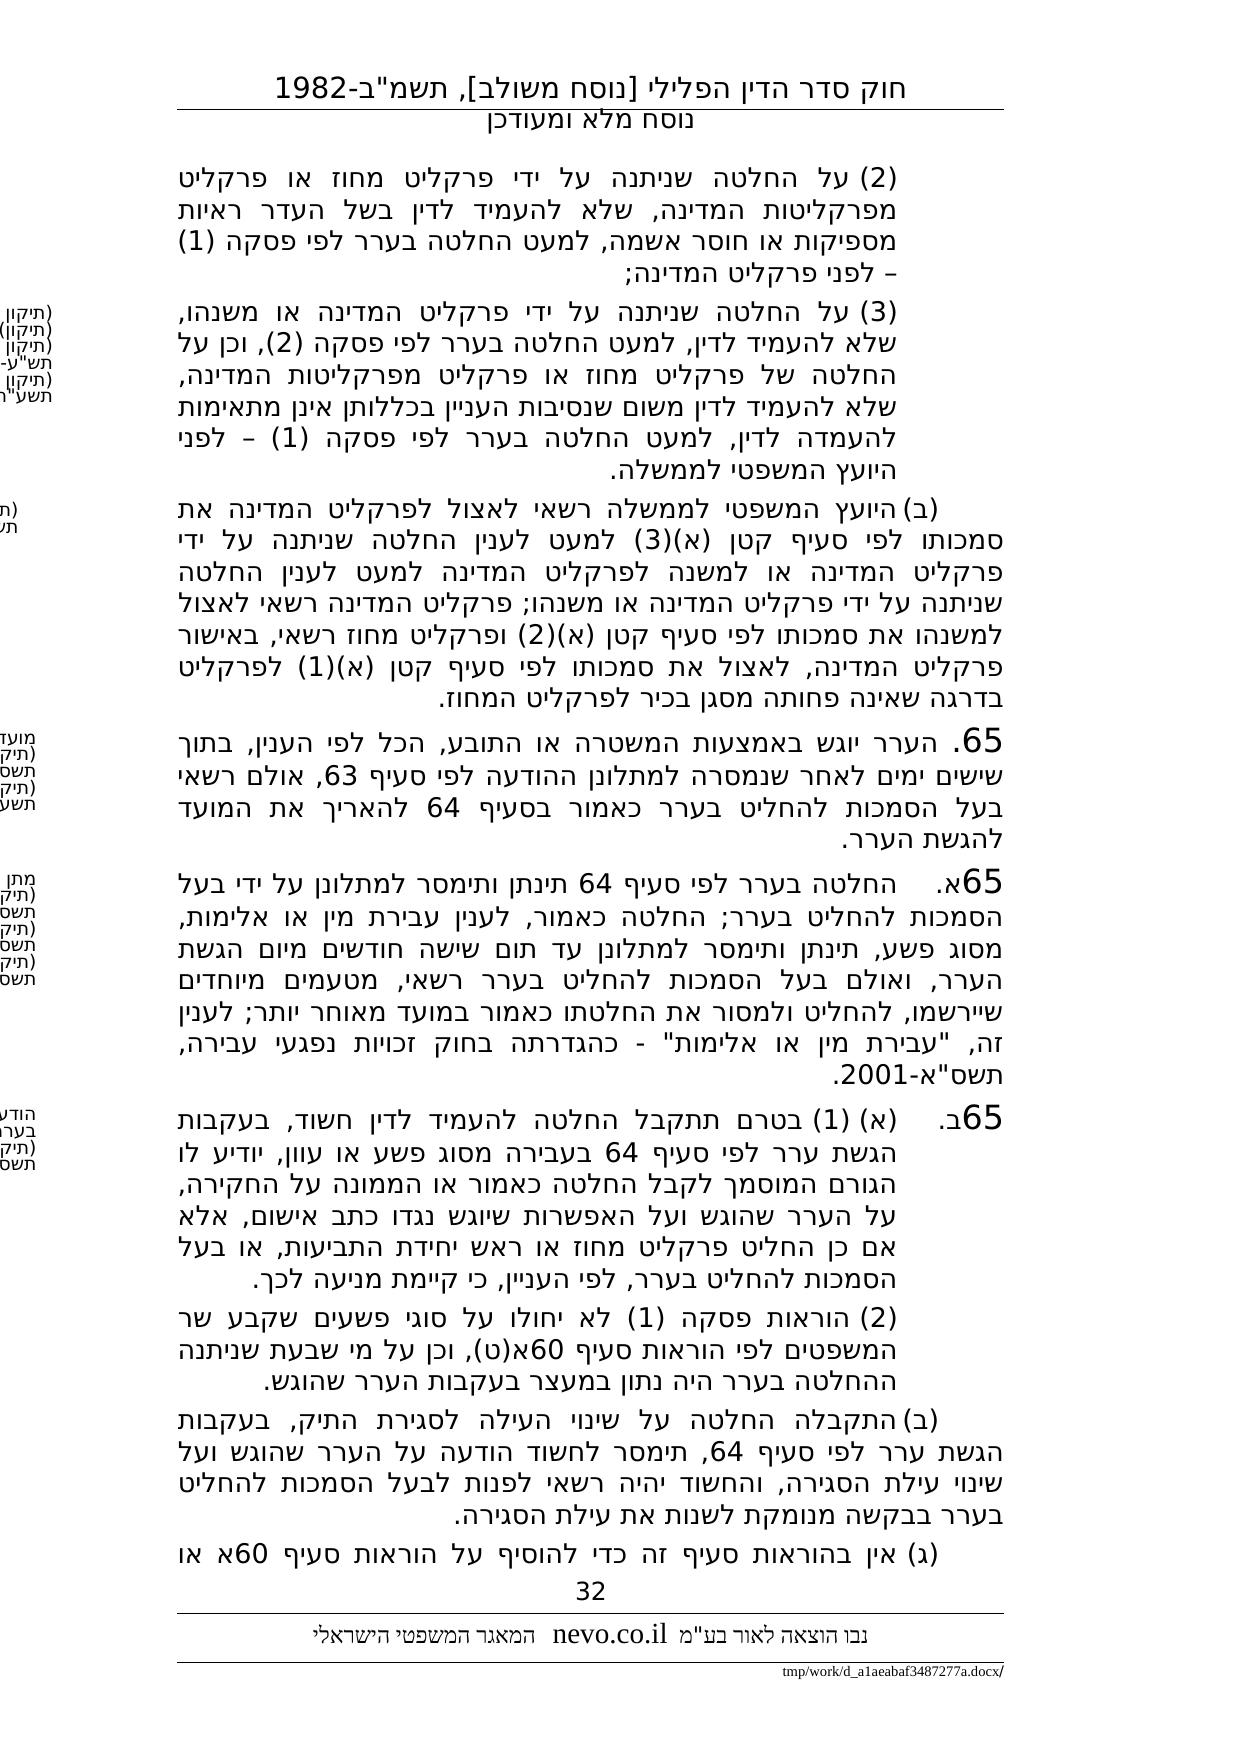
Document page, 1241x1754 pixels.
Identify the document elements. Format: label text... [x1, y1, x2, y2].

text 65ב. (א) (1) בטרם תתקבל החלטה להעמיד לדין חשוד, בעקבות הגשת ערר לפי סעיף 64 בעבירה מסוג פשע או עוון, יודיע לו הגורם המוסמך לקבל החלטה כאמור או הממונה על החקירה, על הערר שהוגש ועל האפשרות שיוגש נגדו כתב אישום, אלא אם כן החליט פרקליט מחוז או ראש יחידת התביעות, או בעל הסמכות להחליט בערר, לפי העניין, כי קיימת מניעה לכך. [177, 1098, 1004, 1295]
text 65. הערר יוגש באמצעות המשטרה או התובע, הכל לפי הענין, בתוך שישים ימים לאחר שנמסרה למתלונן ההודעה לפי סעיף 63, אולם רשאי בעל הסמכות להחליט בערר כאמור בסעיף 64 להאריך את המועד להגשת הערר. [177, 721, 1004, 855]
text (3) על החלטה שניתנה על ידי פרקליט המדינה או משנהו, שלא להעמיד לדין, למעט החלטה בערר לפי פסקה (2), וכן על החלטה של פרקליט מחוז או פרקליט מפרקליטות המדינה, שלא להעמיד לדין משום שנסיבות העניין בכללותן אינן מתאימות להעמדה לדין, למעט החלטה בערר לפי פסקה (1) – לפני היועץ המשפטי לממשלה. [177, 296, 898, 486]
text 65א. החלטה בערר לפי סעיף 64 תינתן ותימסר למתלונן על ידי בעל הסמכות להחליט בערר; החלטה כאמור, לענין עבירת מין או אלימות, מסוג פשע, תינתן ותימסר למתלונן עד תום שישה חודשים מיום הגשת הערר, ואולם בעל הסמכות להחליט בערר רשאי, מטעמים מיוחדים שיירשמו, להחליט ולמסור את החלטתו כאמור במועד מאוחר יותר; לענין זה, "עבירת מין או אלימות" - כהגדרתה בחוק זכויות נפגעי עבירה, תשס"א-2001. [177, 862, 1004, 1091]
text (2) על החלטה שניתנה על ידי פרקליט מחוז או פרקליט מפרקליטות המדינה, שלא להעמיד לדין בשל העדר ראיות מספיקות או חוסר אשמה, למעט החלטה בערר לפי פסקה (1) – לפני פרקליט המדינה; [177, 162, 898, 289]
text (ב) התקבלה החלטה על שינוי העילה לסגירת התיק, בעקבות הגשת ערר לפי סעיף 64, תימסר לחשוד הודעה על הערר שהוגש ועל שינוי עילת הסגירה, והחשוד יהיה רשאי לפנות לבעל הסמכות להחליט בערר בבקשה מנומקת לשנות את עילת הסגירה. [177, 1404, 1004, 1531]
text (2) הוראות פסקה (1) לא יחולו על סוגי פשעים שקבע שר המשפטים לפי הוראות סעיף 60א(ט), וכן על מי שבעת שניתנה ההחלטה בערר היה נתון במעצר בעקבות הערר שהוגש. [177, 1302, 898, 1397]
text (ב) היועץ המשפטי לממשלה רשאי לאצול לפרקליט המדינה את סמכותו לפי סעיף קטן (א)(3) למעט לענין החלטה שניתנה על ידי פרקליט המדינה או למשנה לפרקליט המדינה למעט לענין החלטה שניתנה על ידי פרקליט המדינה או משנהו; פרקליט המדינה רשאי לאצול למשנהו את סמכותו לפי סעיף קטן (א)(2) ופרקליט מחוז רשאי, באישור פרקליט המדינה, לאצול את סמכותו לפי סעיף קטן (א)(1) לפרקליט בדרגה שאינה פחותה מסגן בכיר לפרקליט המחוז. [177, 493, 1004, 714]
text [177, 1538, 1004, 1570]
